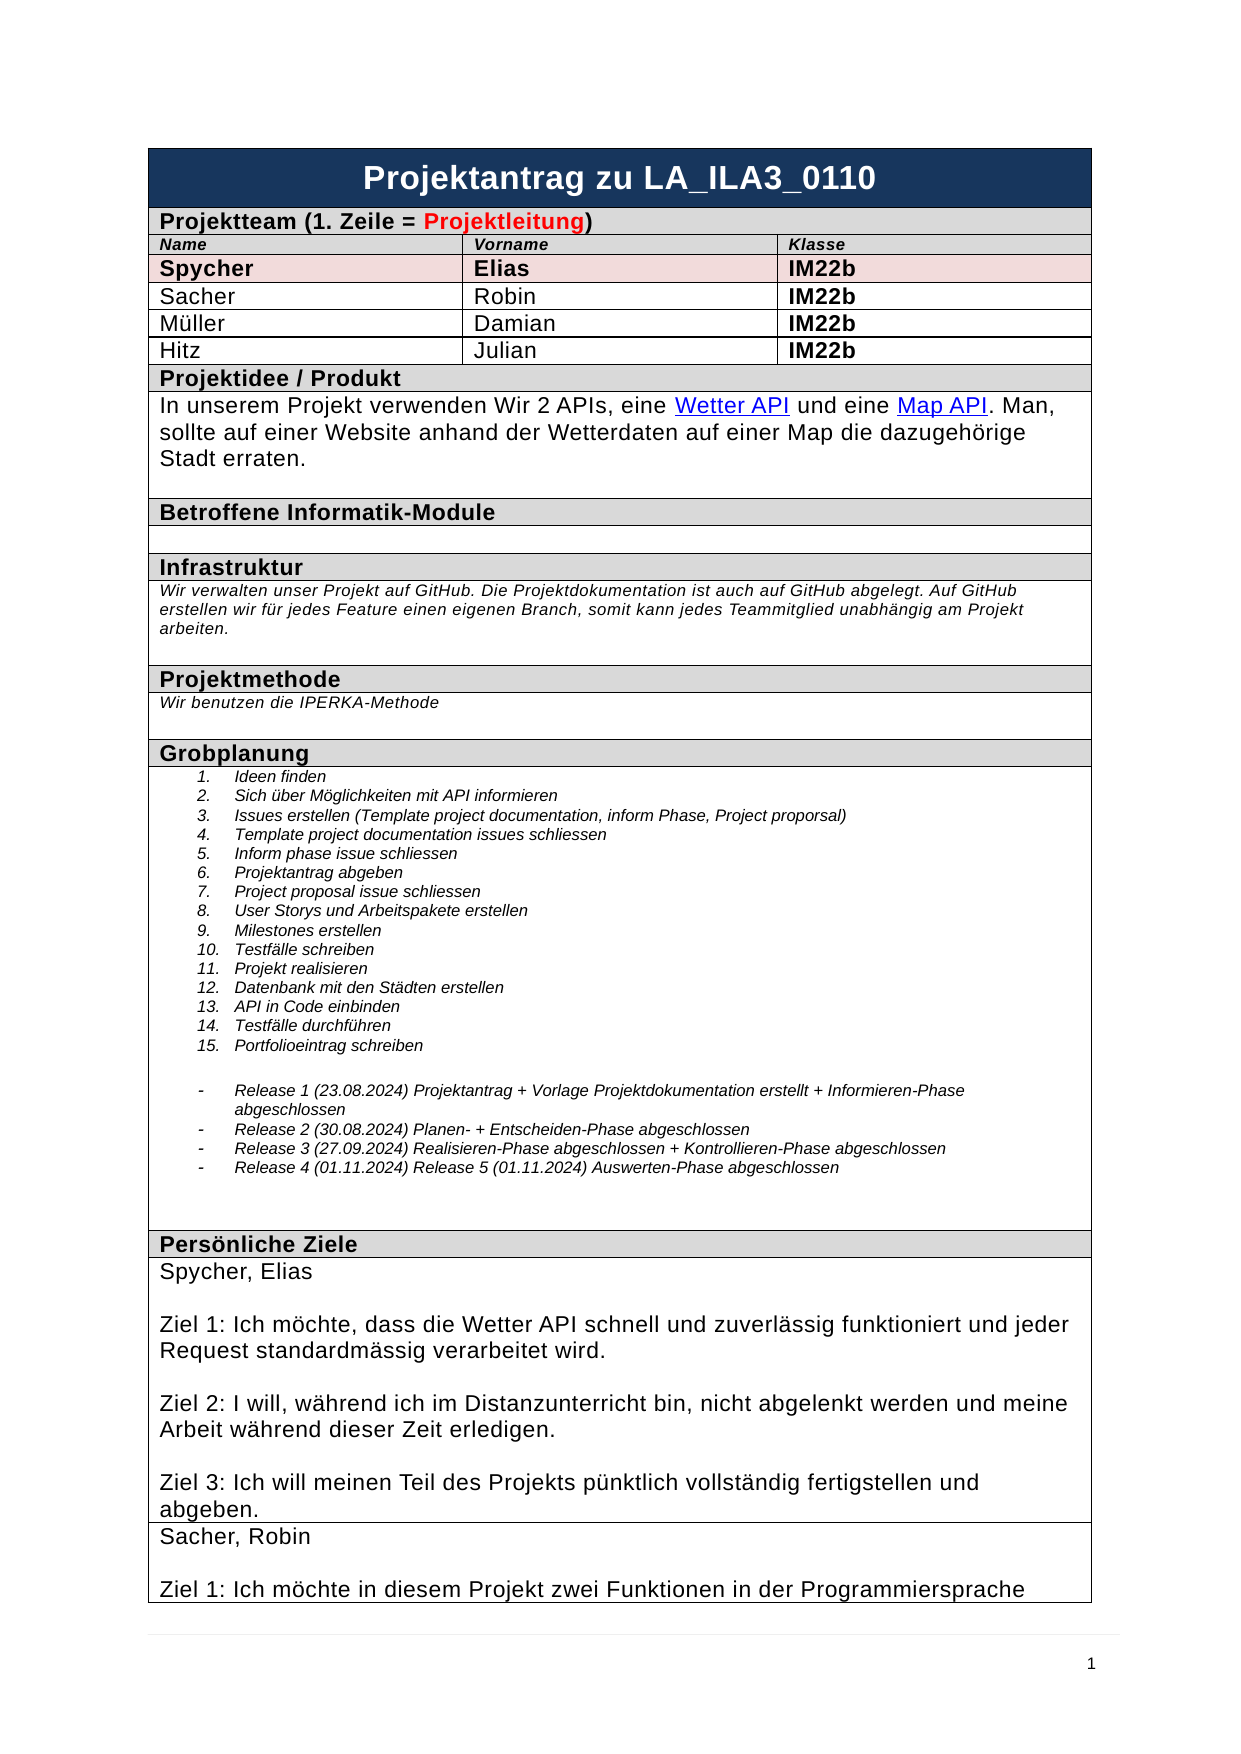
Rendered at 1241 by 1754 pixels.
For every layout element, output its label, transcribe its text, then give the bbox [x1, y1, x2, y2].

table_cell Damian [463, 310, 777, 336]
table_cell Vorname [463, 235, 777, 254]
table_cell In unserem Projekt verwenden Wir 2 APIs, eine Wetter API und eine Map API. Man, sollte auf einer Website anhand der Wetterdaten auf einer Map die dazugehörige Stadt erraten. [149, 392, 1091, 498]
table_cell Müller [149, 310, 462, 336]
table_cell IM22b [778, 255, 1091, 282]
table_cell Hitz [149, 338, 462, 364]
table_cell Sacher [149, 283, 462, 309]
table_cell IM22b [778, 310, 1091, 336]
table_cell Name [149, 235, 462, 254]
table_cell Spycher [149, 255, 462, 282]
table_cell Projektmethode [149, 666, 1091, 692]
table_cell Ideen finden Sich über Möglichkeiten mit API informieren Issues erstellen (Template project documentation, inform Phase, Project proporsal) Template project documentation issues schliessen Inform phase issue schliessen Projektantrag abgeben Project proposal issue schliessen User Storys und Arbeitspakete erstellen Milestones erstellen Testfälle schreiben Projekt realisieren Datenbank mit den Städten erstellen API in Code einbinden Testfälle durchführen Portfolioeintrag schreiben Release 1 (23.08.2024) Projektantrag + Vorlage Projektdokumentation erstellt + Informieren-Phase abgeschlossen Release 2 (30.08.2024) Planen- + Entscheiden-Phase abgeschlossen Release 3 (27.09.2024) Realisieren-Phase abgeschlossen + Kontrollieren-Phase abgeschlossen Release 4 (01.11.2024) Release 5 (01.11.2024) Auswerten-Phase abgeschlossen [149, 767, 1091, 1230]
table_cell Wir verwalten unser Projekt auf GitHub. Die Projektdokumentation ist auch auf GitHub abgelegt. Auf GitHub erstellen wir für jedes Feature einen eigenen Branch, somit kann jedes Teammitglied unabhängig am Projekt arbeiten. [149, 581, 1091, 665]
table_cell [149, 1523, 1091, 1602]
table_cell Grobplanung [149, 740, 1091, 766]
table_cell Betroffene Informatik-Module [149, 499, 1091, 525]
table_cell Elias [463, 255, 777, 282]
table_cell Wir benutzen die IPERKA-Methode [149, 693, 1091, 739]
table_cell Klasse [778, 235, 1091, 254]
table_cell Julian [463, 338, 777, 364]
table_cell [149, 526, 1091, 552]
table_cell Projektteam (1. Zeile = Projektleitung) [149, 208, 1091, 234]
table_header Projektantrag zu LA_ILA3_0110 [149, 149, 1091, 207]
table_cell Projektidee / Produkt [149, 365, 1091, 391]
table_cell Robin [463, 283, 777, 309]
table_cell Spycher, Elias Ziel 1: Ich möchte, dass die Wetter API schnell und zuverlässig funktioniert und jeder Request standardmässig verarbeitet wird. Ziel 2: I will, während ich im Distanzunterricht bin, nicht abgelenkt werden und meine Arbeit während dieser Zeit erledigen. Ziel 3: Ich will meinen Teil des Projekts pünktlich vollständig fertigstellen und abgeben. [149, 1258, 1091, 1522]
table_cell IM22b [778, 338, 1091, 364]
table_cell IM22b [778, 283, 1091, 309]
table_cell Persönliche Ziele [149, 1231, 1091, 1257]
table_cell Infrastruktur [149, 554, 1091, 580]
